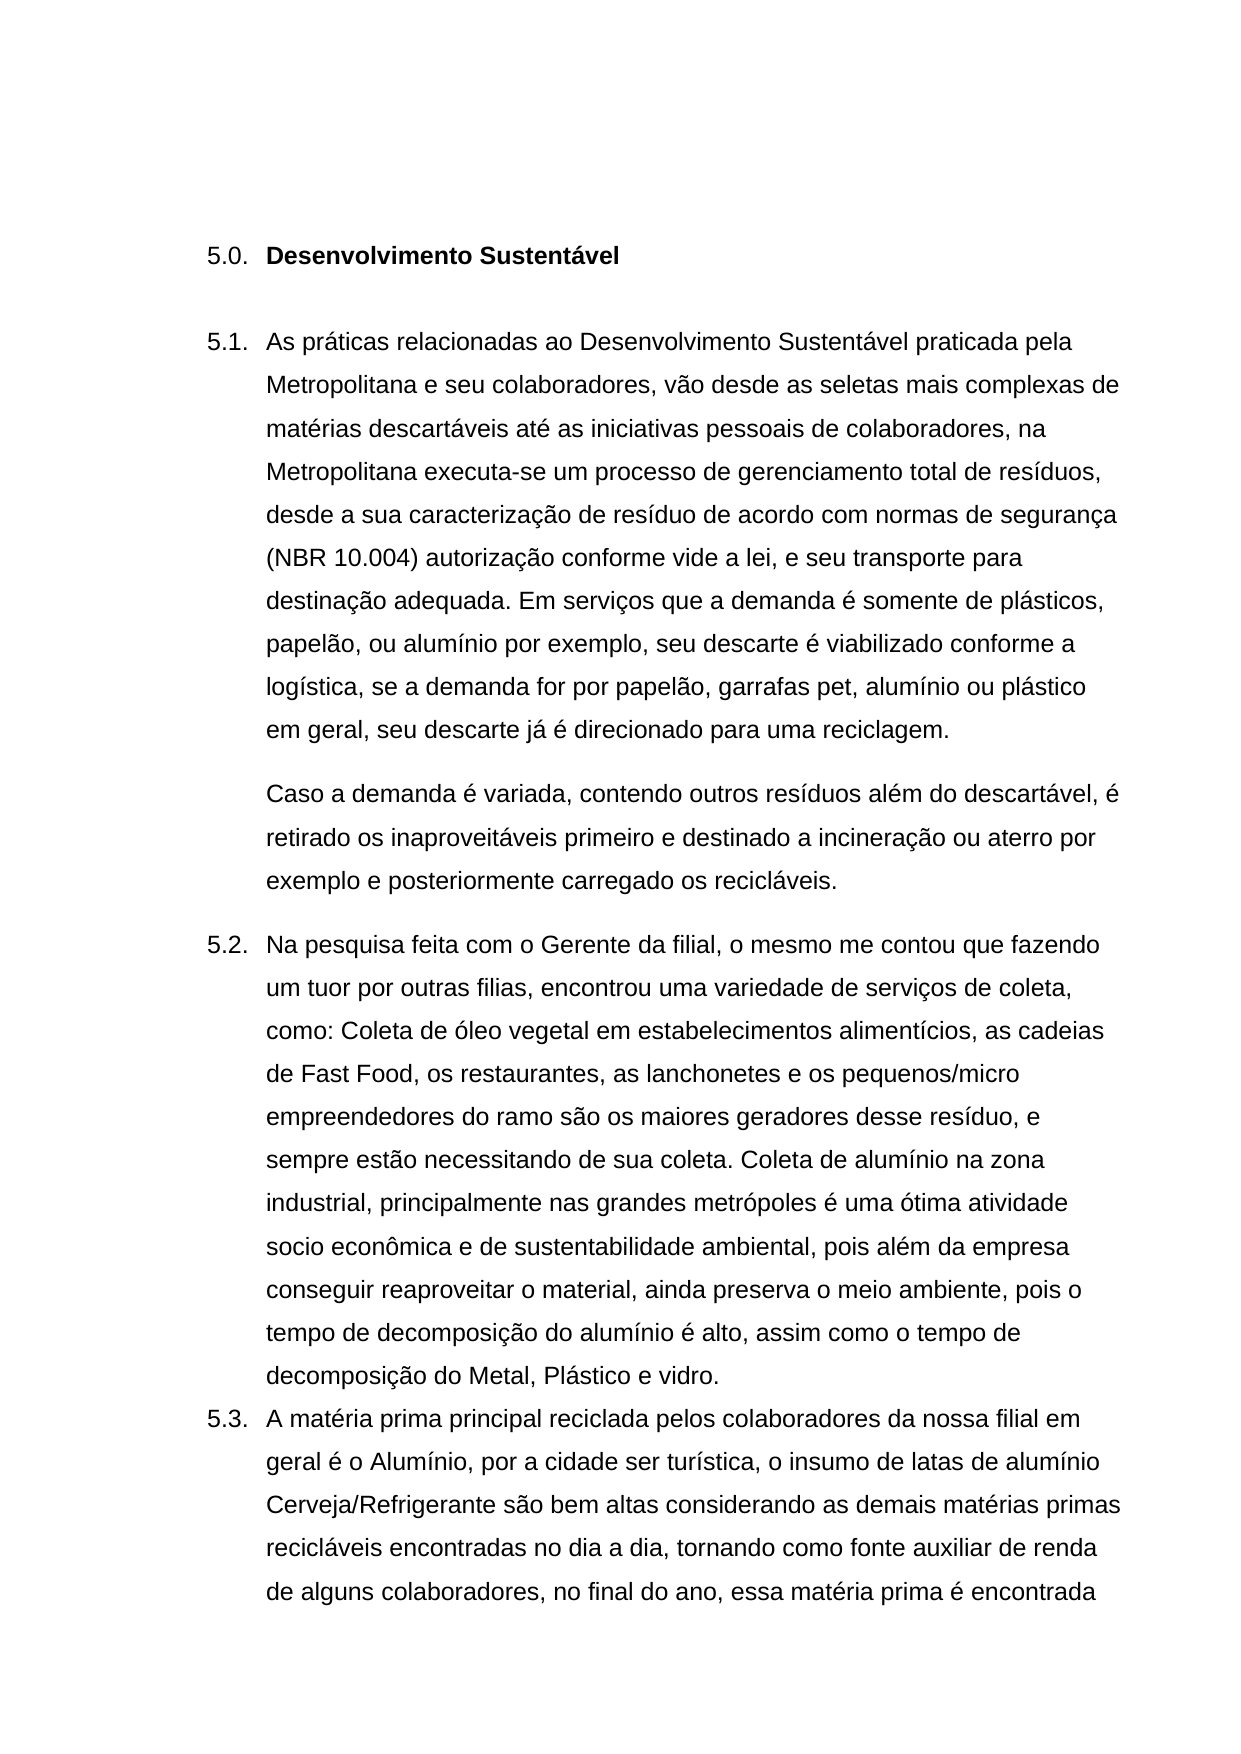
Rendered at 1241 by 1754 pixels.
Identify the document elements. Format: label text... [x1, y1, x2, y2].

text Caso a demanda é variada, contendo outros resíduos além do descartável, é retirado os inaproveitáveis primeiro e destinado a incineração ou aterro por exemplo e posteriormente carregado os recicláveis. [266, 779, 1122, 894]
list Na pesquisa feita com o Gerente da filial, o mesmo me contou que fazendo um tuor por outras filias, encontrou uma variedade de serviços de coleta, como: Coleta de óleo vegetal em estabelecimentos alimentícios, as cadeias de Fast Food, os restaurantes, as lanchonetes e os pequenos/micro empreendedores do ramo são os maiores geradores desse resíduo, e sempre estão necessitando de sua coleta. Coleta de alumínio na zona industrial, principalmente nas grandes metrópoles é uma ótima atividade socio econômica e de sustentabilidade ambiental, pois além da empresa conseguir reaproveitar o material, ainda preserva o meio ambiente, pois o tempo de decomposição do alumínio é alto, assim como o tempo de decomposição do Metal, Plástico e vidro. [207, 930, 1122, 1390]
list As práticas relacionadas ao Desenvolvimento Sustentável praticada pela Metropolitana e seu colaboradores, vão desde as seletas mais complexas de matérias descartáveis até as iniciativas pessoais de colaboradores, na Metropolitana executa-se um processo de gerenciamento total de resíduos, desde a sua caracterização de resíduo de acordo com normas de segurança (NBR 10.004) autorização conforme vide a lei, e seu transporte para destinação adequada. Em serviços que a demanda é somente de plásticos, papelão, ou alumínio por exemplo, seu descarte é viabilizado conforme a logística, se a demanda for por papelão, garrafas pet, alumínio ou plástico em geral, seu descarte já é direcionado para uma reciclagem. [207, 327, 1122, 744]
list Desenvolvimento Sustentável [207, 241, 1122, 270]
